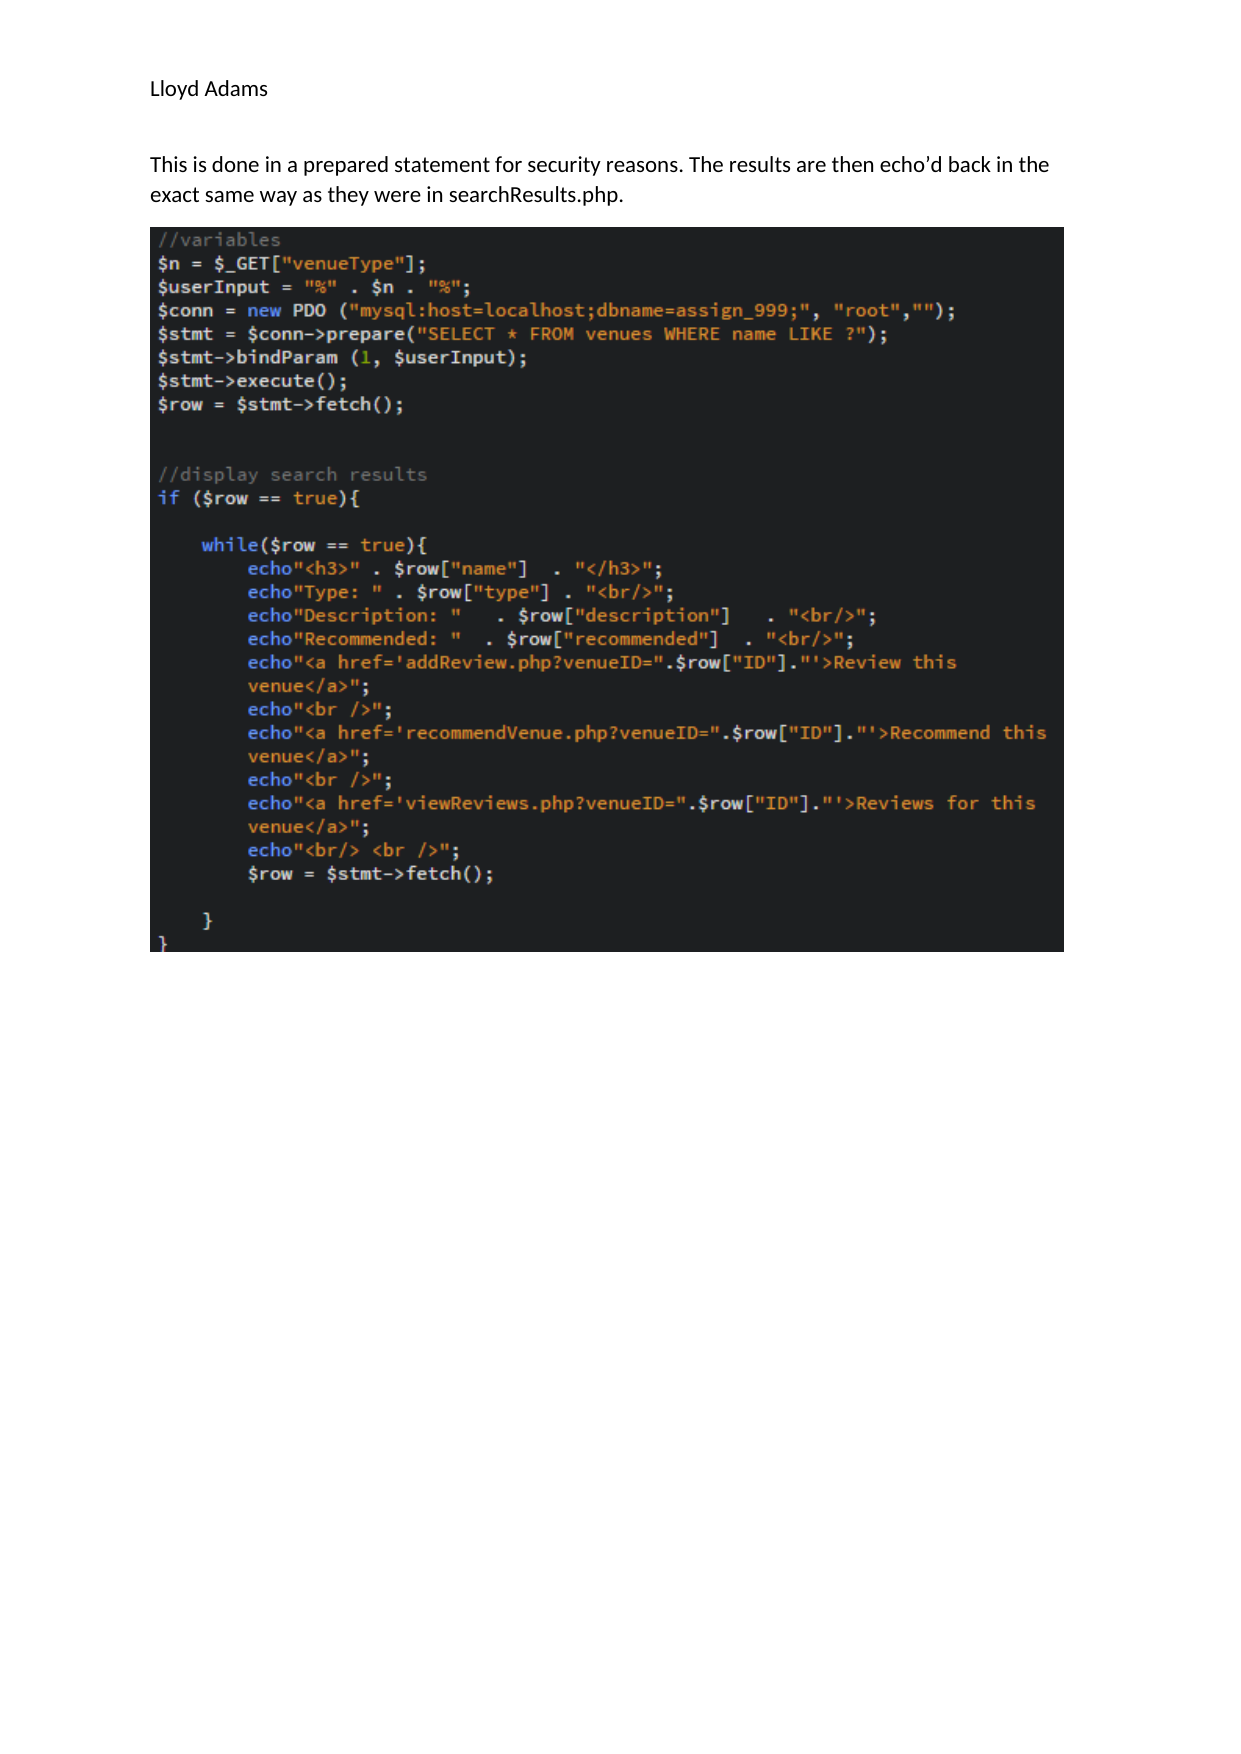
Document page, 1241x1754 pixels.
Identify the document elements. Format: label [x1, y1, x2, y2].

text [150, 150, 1090, 208]
picture [150, 227, 1064, 952]
